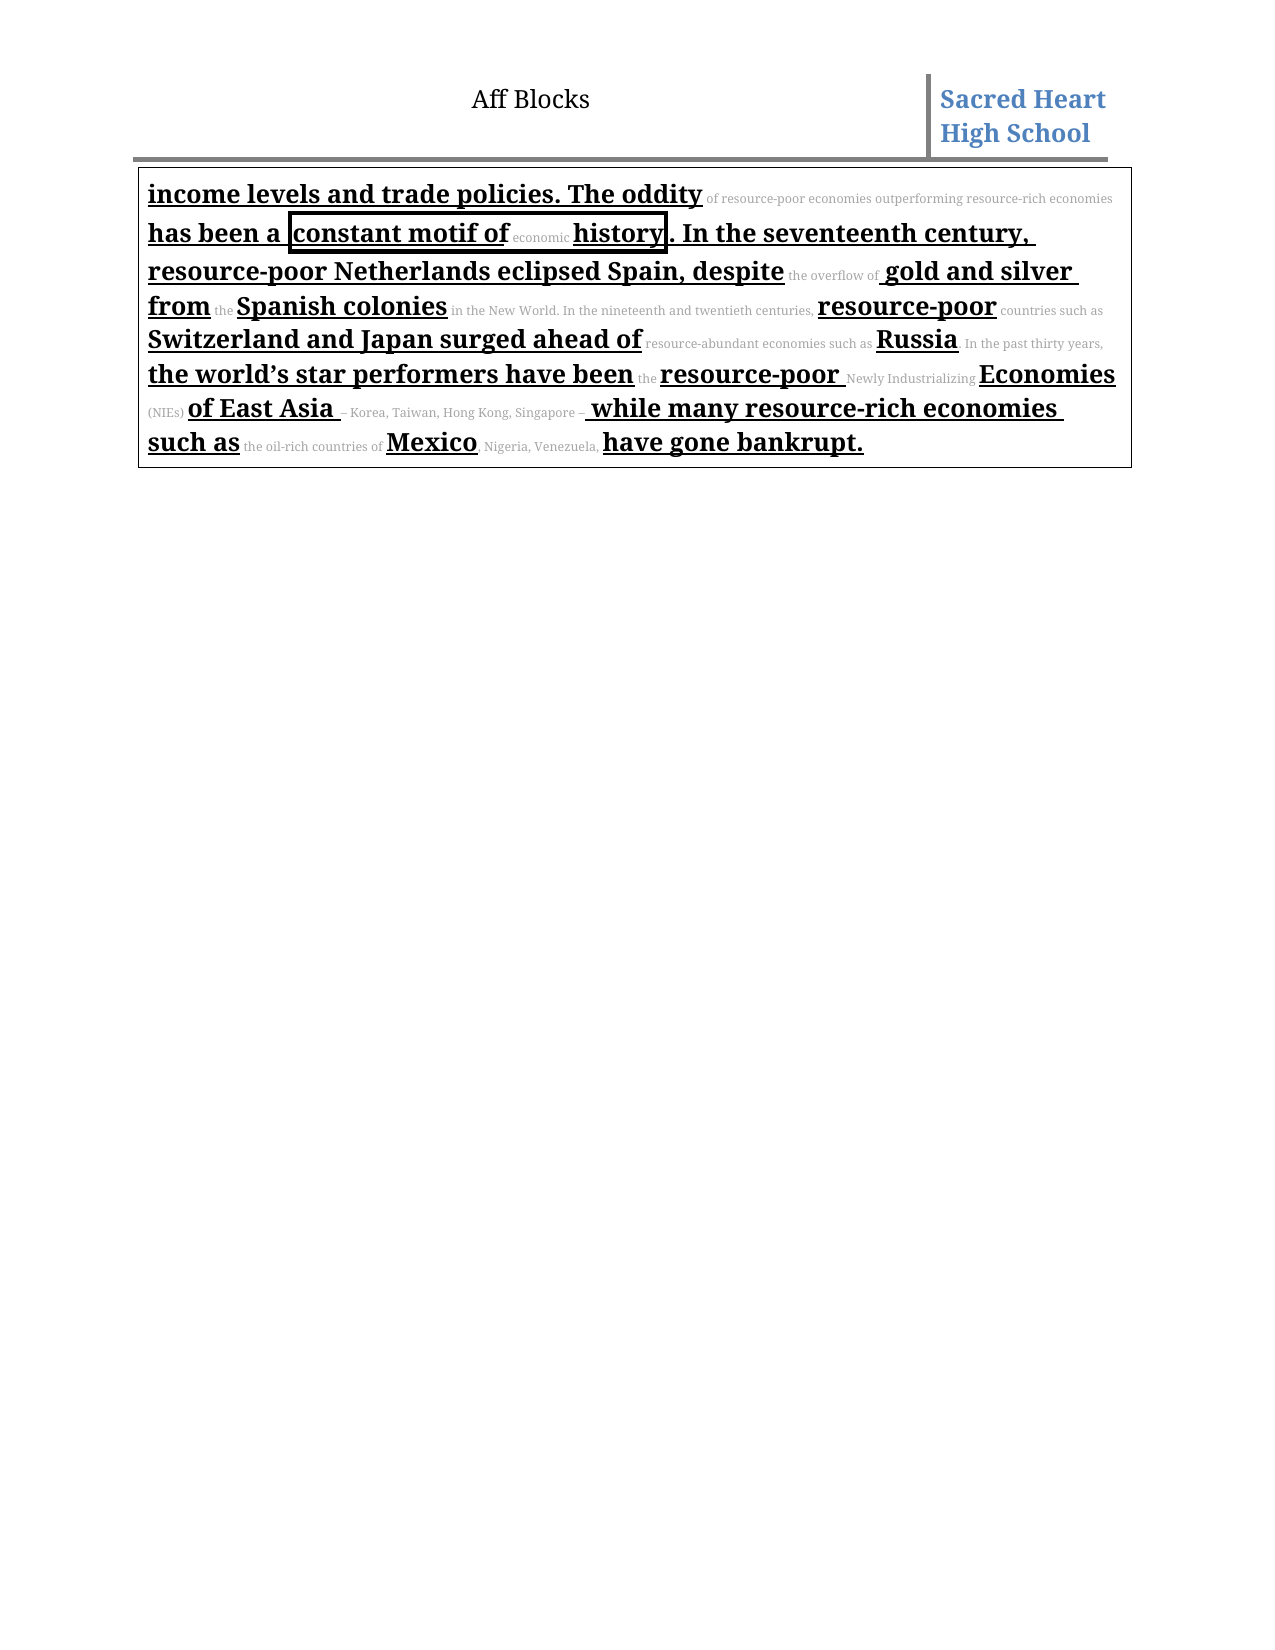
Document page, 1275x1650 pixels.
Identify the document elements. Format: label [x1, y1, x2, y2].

text [139, 168, 1131, 467]
